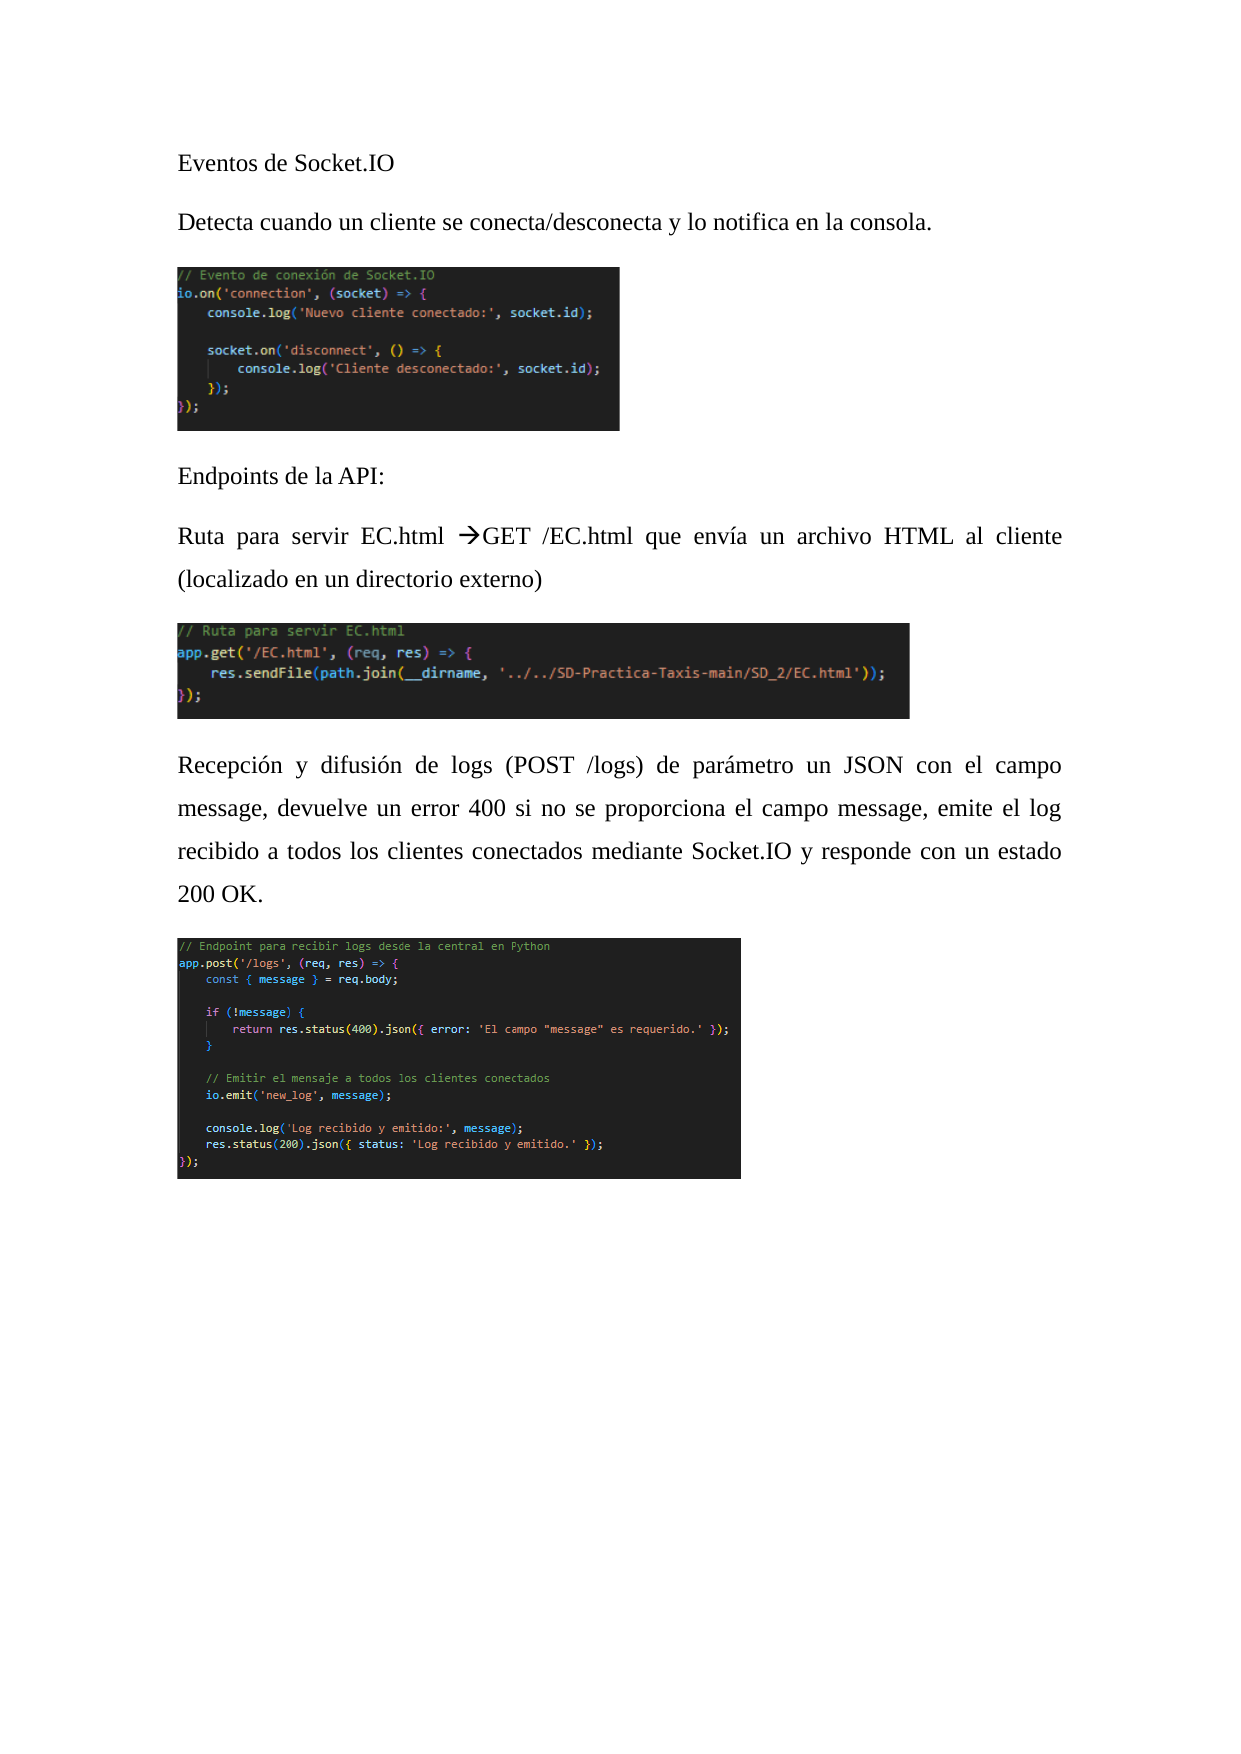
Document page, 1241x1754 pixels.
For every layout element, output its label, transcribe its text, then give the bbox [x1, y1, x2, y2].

text Recepción y difusión de logs (POST /logs) de parámetro un JSON con el campo message, devuelve un error 400 si no se proporciona el campo message, emite el log recibido a todos los clientes conectados mediante Socket.IO y responde con un estado 200 OK. [177, 750, 1063, 908]
text Endpoints de la API: [177, 461, 1063, 490]
text Detecta cuando un cliente se conecta/desconecta y lo notifica en la consola. [177, 207, 1063, 236]
text Ruta para servir EC.html GET /EC.html que envía un archivo HTML al cliente (localizado en un directorio externo) [177, 521, 1063, 593]
picture [177, 267, 620, 431]
picture [177, 938, 741, 1179]
text Eventos de Socket.IO [177, 148, 1063, 176]
picture [177, 623, 910, 719]
